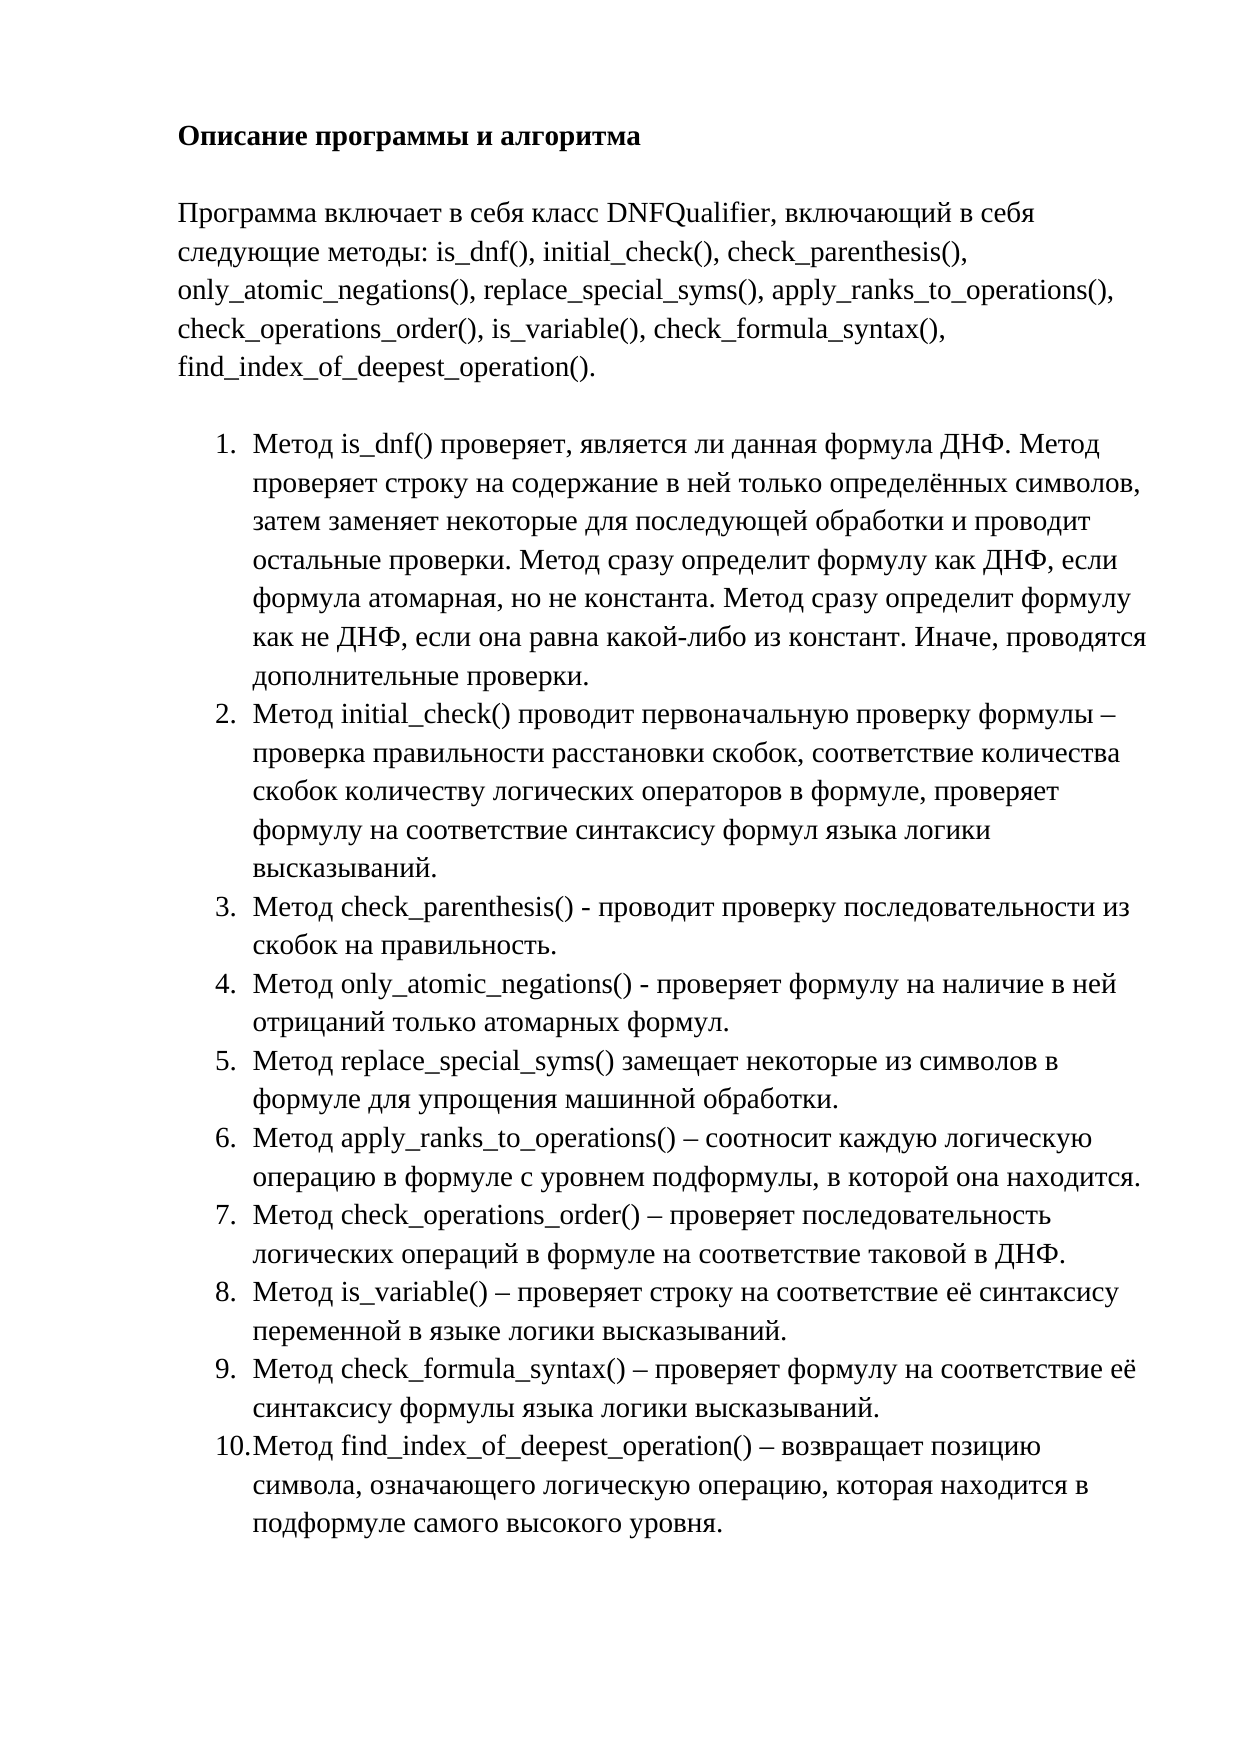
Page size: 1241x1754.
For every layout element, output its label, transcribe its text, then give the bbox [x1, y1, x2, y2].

list Метод is_variable() – проверяет строку на соответствие её синтаксису переменной в языке логики высказываний. [215, 1274, 1152, 1346]
list Метод replace_special_syms() замещает некоторые из символов в формуле для упрощения машинной обработки. [215, 1043, 1152, 1115]
text check_operations_order(), is_variable(), check_formula_syntax(), find_index_of_deepest_operation(). [177, 311, 1152, 383]
list Метод find_index_of_deepest_operation() – возвращает позицию символа, означающего логическую операцию, которая находится в подформуле самого высокого уровня. [215, 1428, 1152, 1539]
list Метод only_atomic_negations() - проверяет формулу на наличие в ней отрицаний только атомарных формул. [215, 966, 1152, 1038]
list Метод apply_ranks_to_operations() – соотносит каждую логическую операцию в формуле с уровнем подформулы, в которой она находится. [215, 1120, 1152, 1192]
list Метод check_operations_order() – проверяет последовательность логических операций в формуле на соответствие таковой в ДНФ. [215, 1197, 1152, 1269]
text Описание программы и алгоритма [177, 118, 1152, 152]
list Метод initial_check() проводит первоначальную проверку формулы – проверка правильности расстановки скобок, соответствие количества скобок количеству логических операторов в формуле, проверяет формулу на соответствие синтаксису формул языка логики высказываний. [215, 696, 1152, 884]
list Метод check_parenthesis() - проводит проверку последовательности из скобок на правильность. [215, 889, 1152, 961]
list Метод check_formula_syntax() – проверяет формулу на соответствие её синтаксису формулы языка логики высказываний. [215, 1351, 1152, 1423]
